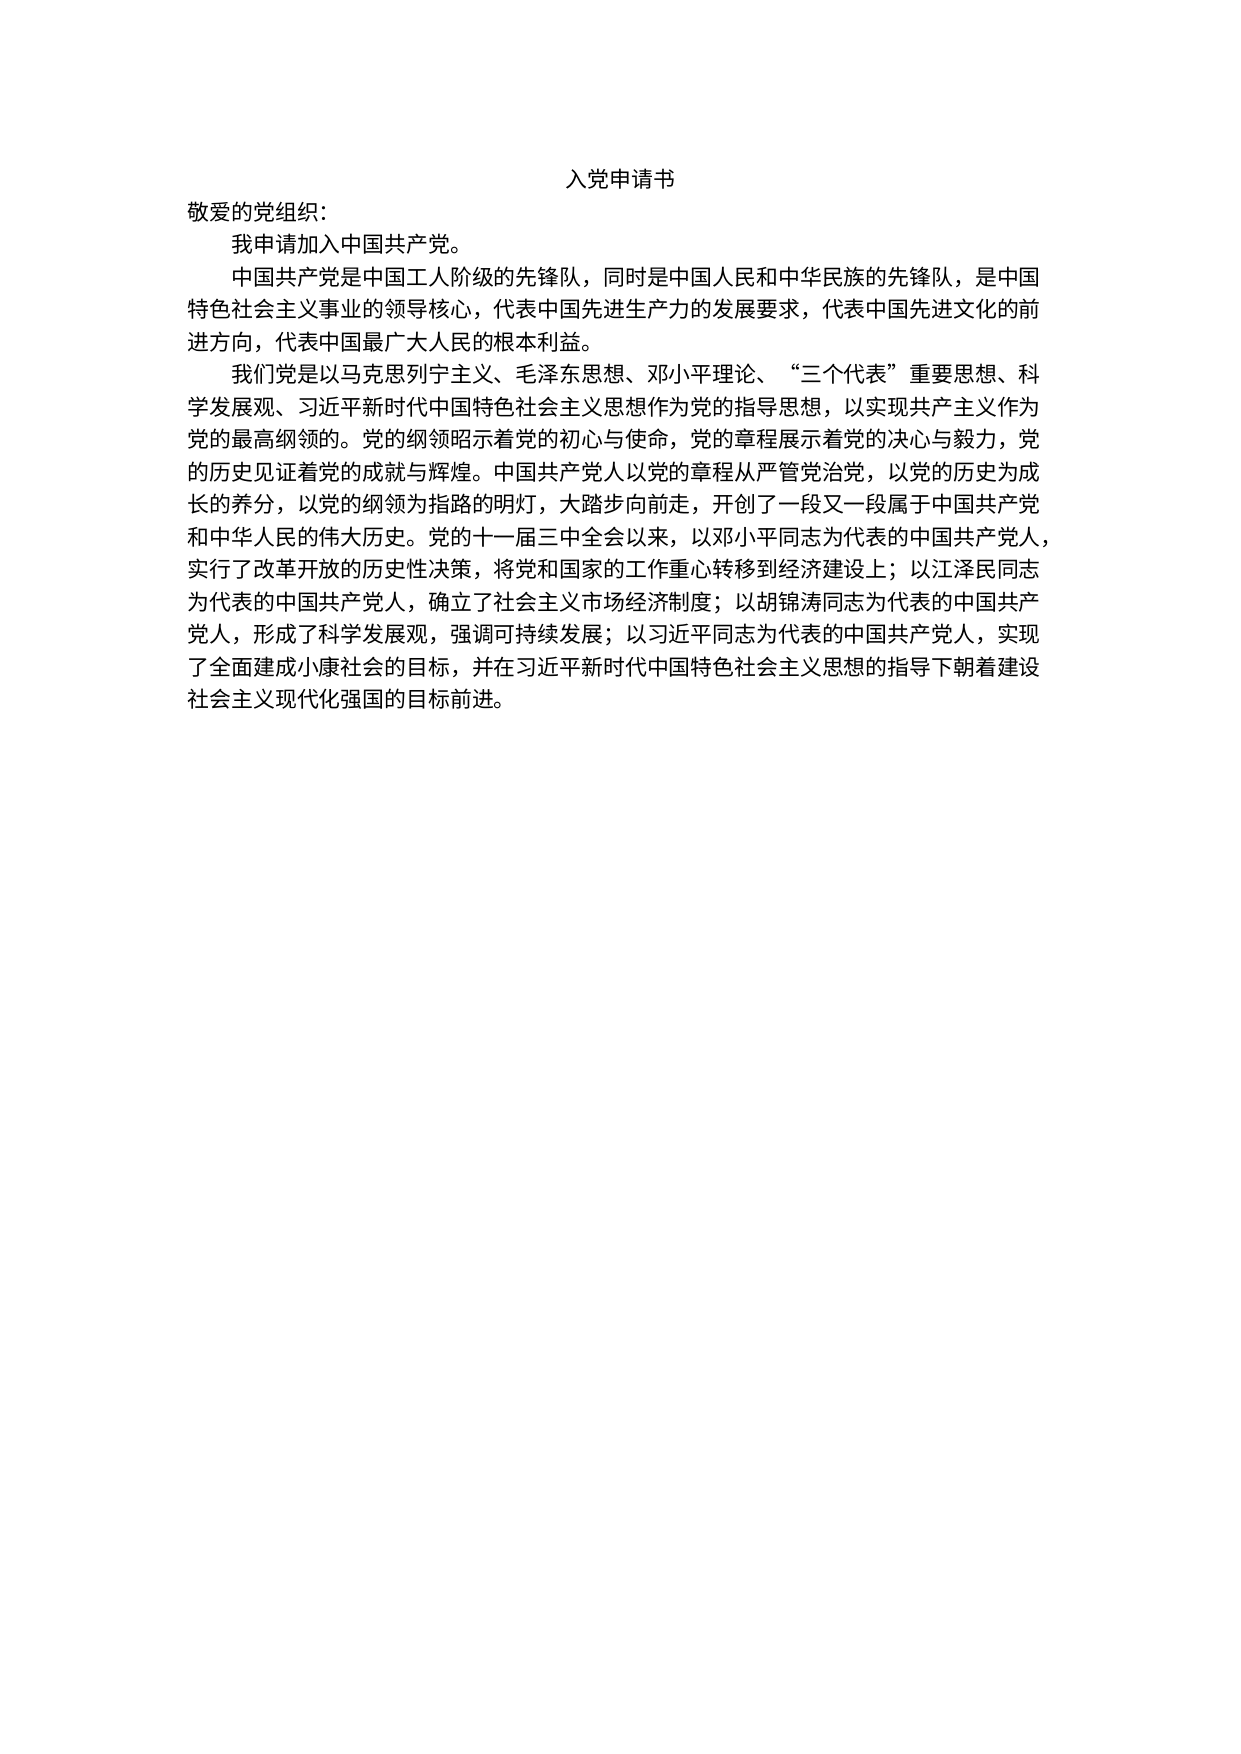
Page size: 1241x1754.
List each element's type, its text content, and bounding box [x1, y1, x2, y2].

text 我们党是以马克思列宁主义、毛泽东思想、邓小平理论、“三个代表”重要思想、科学发展观、习近平新时代中国特色社会主义思想作为党的指导思想，以实现共产主义作为党的最高纲领的。党的纲领昭示着党的初心与使命，党的章程展示着党的决心与毅力，党的历史见证着党的成就与辉煌。中国共产党人以党的章程从严管党治党，以党的历史为成长的养分，以党的纲领为指路的明灯，大踏步向前走，开创了一段又一段属于中国共产党和中华人民的伟大历史。党的十一届三中全会以来，以邓小平同志为代表的中国共产党人，实行了改革开放的历史性决策，将党和国家的工作重心转移到经济建设上；以江泽民同志为代表的中国共产党人，确立了社会主义市场经济制度；以胡锦涛同志为代表的中国共产党人，形成了科学发展观，强调可持续发展；以习近平同志为代表的中国共产党人，实现了全面建成小康社会的目标，并在习近平新时代中国特色社会主义思想的指导下朝着建设社会主义现代化强国的目标前进。 [187, 357, 1053, 714]
text 我申请加入中国共产党。 [187, 227, 1053, 259]
text 中国共产党是中国工人阶级的先锋队，同时是中国人民和中华民族的先锋队，是中国特色社会主义事业的领导核心，代表中国先进生产力的发展要求，代表中国先进文化的前进方向，代表中国最广大人民的根本利益。 [187, 259, 1053, 357]
text 入党申请书 [187, 162, 1053, 194]
text 敬爱的党组织： [187, 194, 1053, 227]
